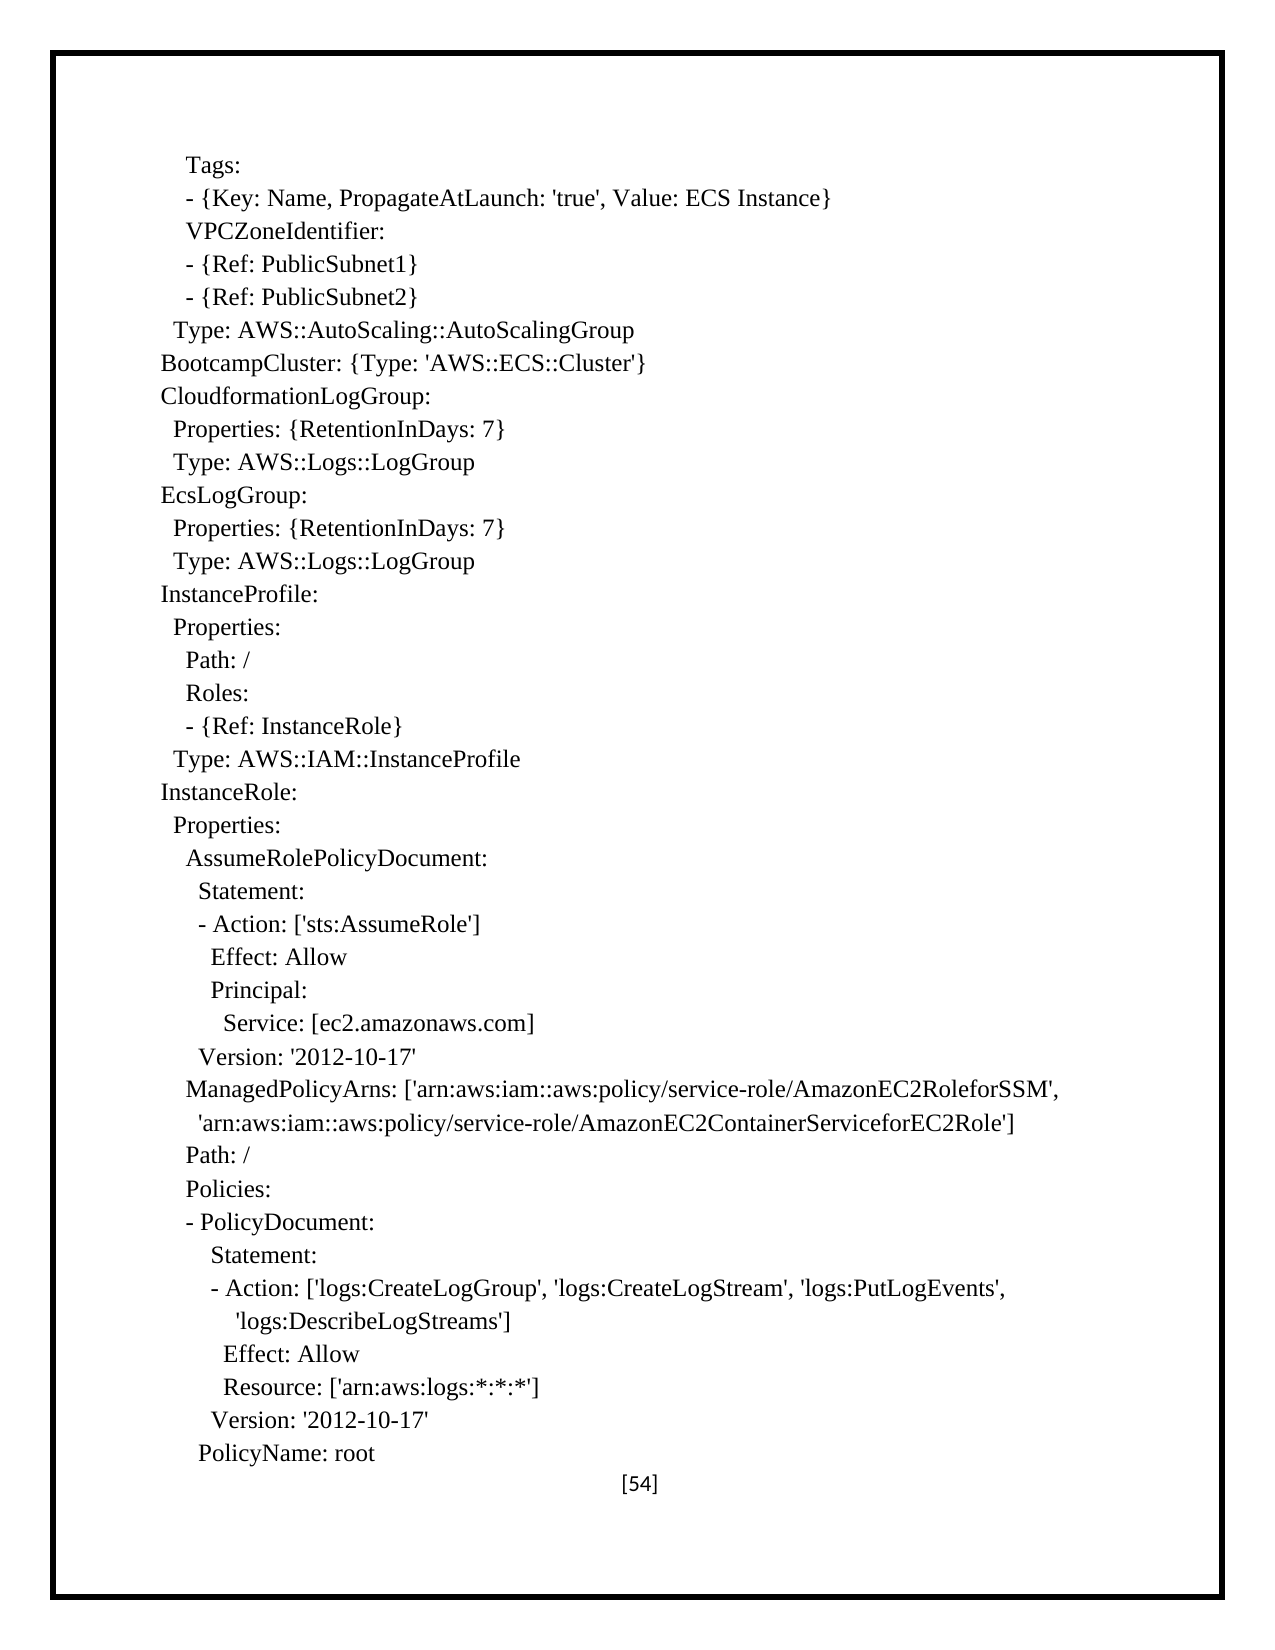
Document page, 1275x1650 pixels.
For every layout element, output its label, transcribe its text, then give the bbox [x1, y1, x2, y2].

text Effect: Allow [148, 1339, 1131, 1367]
text - Action: ['logs:CreateLogGroup', 'logs:CreateLogStream', 'logs:PutLogEvents', [148, 1273, 1131, 1301]
text EcsLogGroup: [148, 480, 1131, 509]
text VPCZoneIdentifier: [148, 216, 1131, 245]
text InstanceRole: [148, 777, 1131, 806]
text Version: '2012-10-17' [148, 1405, 1131, 1433]
text - Action: ['sts:AssumeRole'] [148, 909, 1131, 938]
text Tags: [148, 150, 1131, 179]
text - {Ref: PublicSubnet1} [148, 249, 1131, 278]
text Statement: [148, 876, 1131, 905]
text AssumeRolePolicyDocument: [148, 843, 1131, 872]
text Roles: [148, 678, 1131, 707]
text Type: AWS::Logs::LogGroup [148, 546, 1131, 575]
text PolicyName: root [148, 1438, 1131, 1467]
text Type: AWS::IAM::InstanceProfile [148, 744, 1131, 773]
text Type: AWS::Logs::LogGroup [148, 447, 1131, 476]
text Properties: {RetentionInDays: 7} [148, 414, 1131, 443]
text Version: '2012-10-17' [148, 1042, 1131, 1070]
text Properties: {RetentionInDays: 7} [148, 513, 1131, 542]
text Path: / [148, 645, 1131, 674]
text 'arn:aws:iam::aws:policy/service-role/AmazonEC2ContainerServiceforEC2Role'] [148, 1108, 1131, 1136]
text Service: [ec2.amazonaws.com] [148, 1008, 1131, 1037]
text Path: / [148, 1141, 1131, 1169]
text - {Key: Name, PropagateAtLaunch: 'true', Value: ECS Instance} [148, 183, 1131, 212]
text InstanceProfile: [148, 579, 1131, 608]
text Resource: ['arn:aws:logs:*:*:*'] [148, 1372, 1131, 1401]
text Properties: [148, 612, 1131, 641]
text Type: AWS::AutoScaling::AutoScalingGroup [148, 315, 1131, 344]
text - {Ref: PublicSubnet2} [148, 282, 1131, 311]
text Effect: Allow [148, 942, 1131, 971]
text Properties: [148, 810, 1131, 839]
text ManagedPolicyArns: ['arn:aws:iam::aws:policy/service-role/AmazonEC2RoleforSSM', [148, 1074, 1131, 1103]
text Principal: [148, 976, 1131, 1004]
text - PolicyDocument: [148, 1207, 1131, 1235]
text BootcampCluster: {Type: 'AWS::ECS::Cluster'} [148, 348, 1131, 377]
text - {Ref: InstanceRole} [148, 711, 1131, 740]
text Policies: [148, 1174, 1131, 1202]
text CloudformationLogGroup: [148, 381, 1131, 410]
text 'logs:DescribeLogStreams'] [148, 1306, 1131, 1334]
text Statement: [148, 1240, 1131, 1268]
